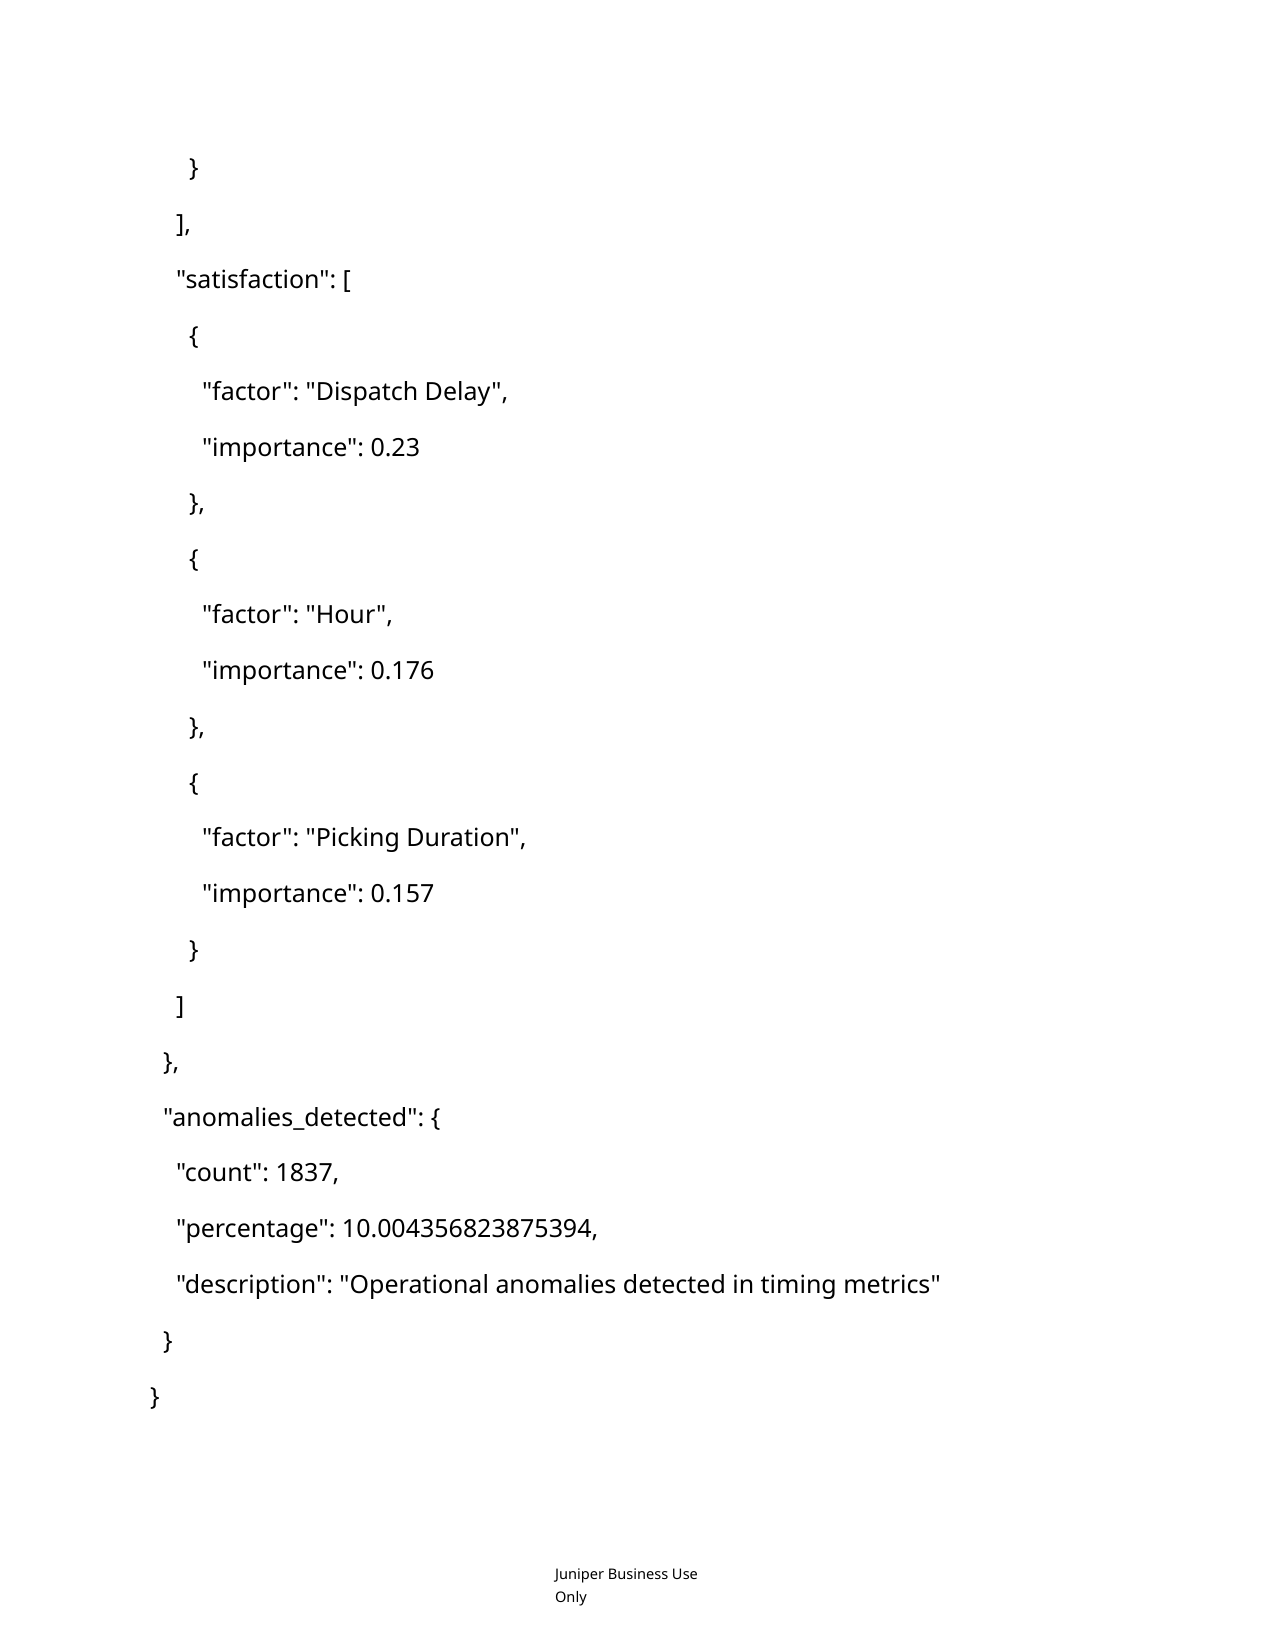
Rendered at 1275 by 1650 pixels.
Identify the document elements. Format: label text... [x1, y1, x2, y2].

text } [150, 1378, 1125, 1412]
text { [150, 541, 1125, 575]
text } [150, 932, 1125, 966]
text "factor": "Hour", [150, 597, 1125, 631]
text "importance": 0.157 [150, 876, 1125, 910]
text { [150, 764, 1125, 798]
text ] [150, 987, 1125, 1022]
text "importance": 0.176 [150, 652, 1125, 687]
text } [150, 1322, 1125, 1357]
text { [150, 317, 1125, 352]
text "factor": "Picking Duration", [150, 820, 1125, 854]
text }, [150, 485, 1125, 519]
text } [150, 150, 1125, 184]
text "anomalies_detected": { [150, 1099, 1125, 1133]
text "importance": 0.23 [150, 429, 1125, 463]
text }, [150, 708, 1125, 742]
text ], [150, 206, 1125, 240]
text "factor": "Dispatch Delay", [150, 373, 1125, 407]
text "description": "Operational anomalies detected in timing metrics" [150, 1267, 1125, 1301]
text }, [150, 1043, 1125, 1077]
text "percentage": 10.004356823875394, [150, 1211, 1125, 1245]
text "satisfaction": [ [150, 262, 1125, 296]
text "count": 1837, [150, 1155, 1125, 1189]
